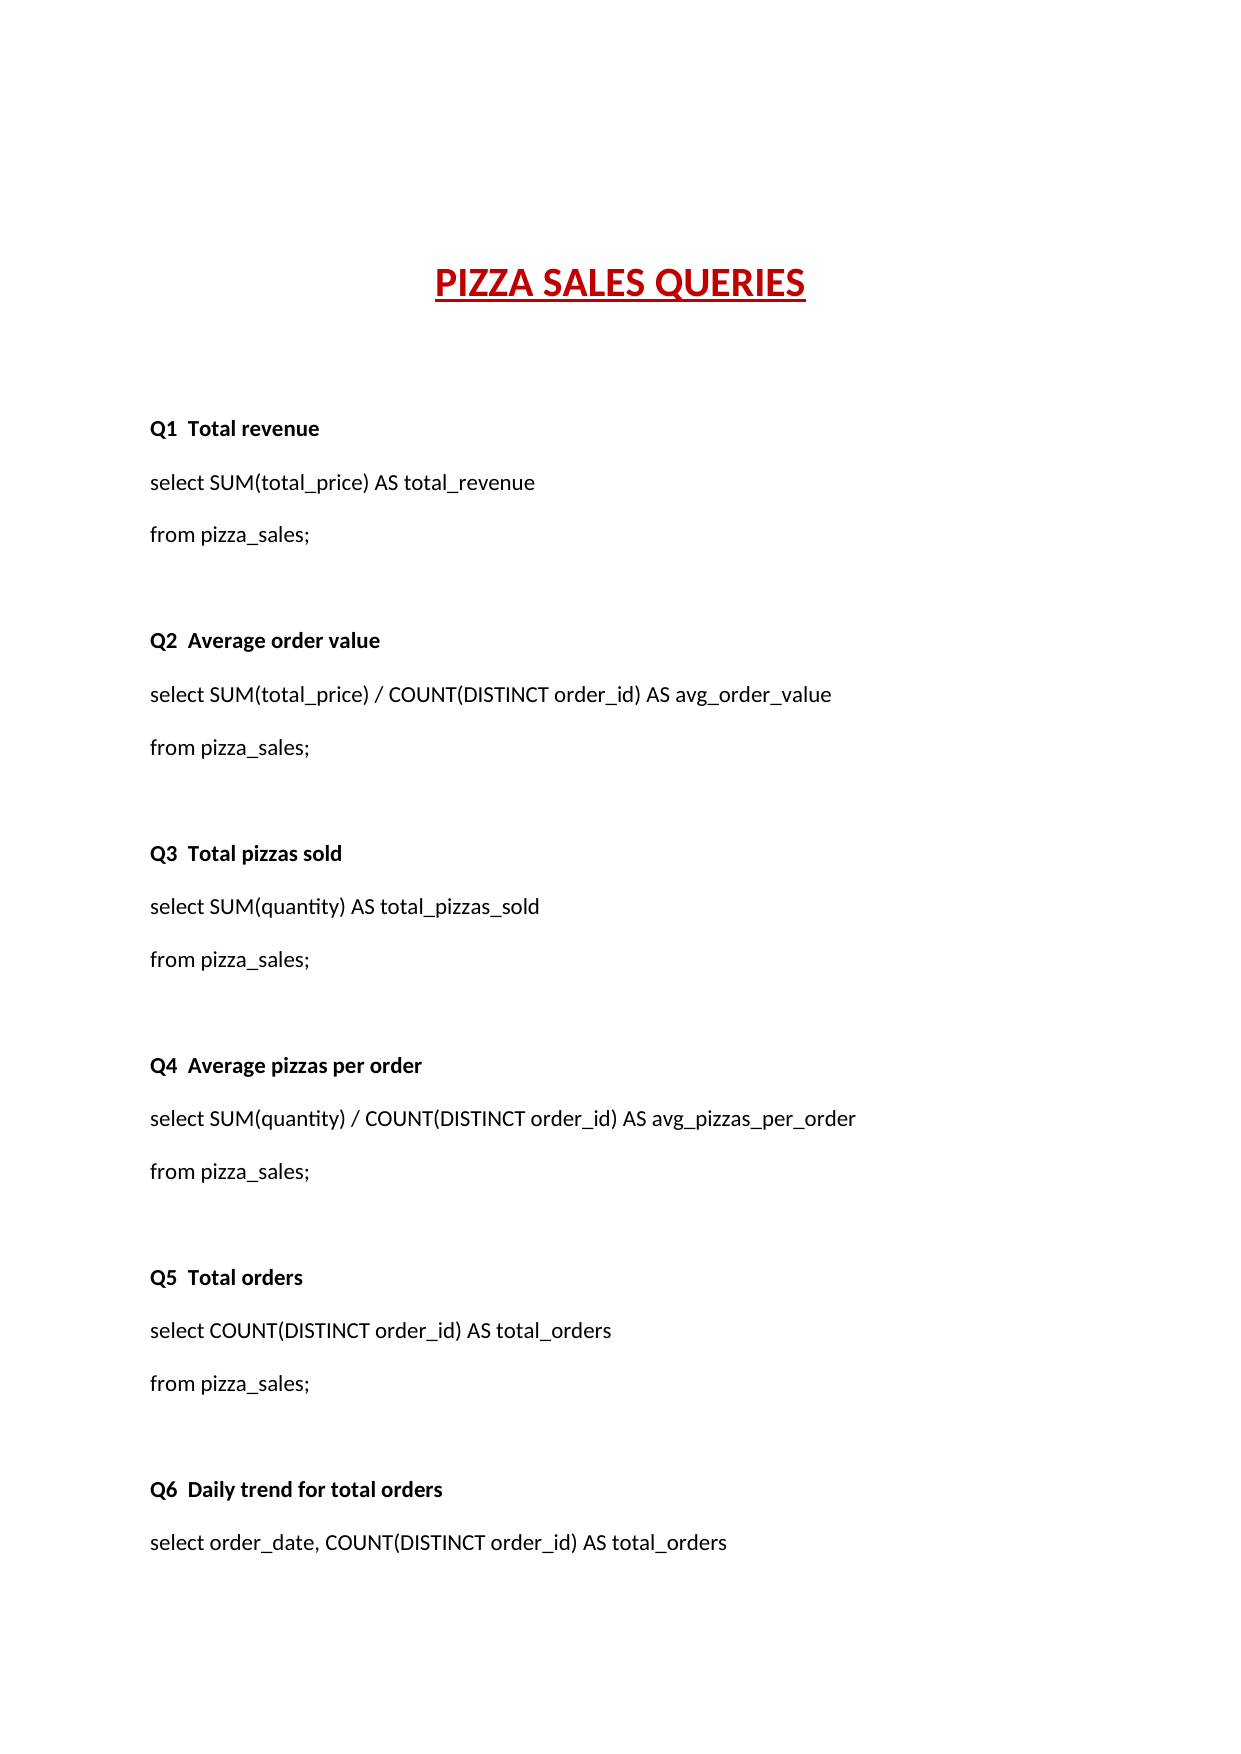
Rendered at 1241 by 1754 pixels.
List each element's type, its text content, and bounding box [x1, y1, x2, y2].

text Q6 Daily trend for total orders [150, 1475, 1090, 1503]
text Q1 Total revenue [150, 414, 1090, 443]
text Q3 Total pizzas sold [150, 839, 1090, 867]
text from pizza_sales; [150, 521, 1090, 549]
text select SUM(total_price) / COUNT(DISTINCT order_id) AS avg_order_value [150, 680, 1090, 708]
text PIZZA SALES QUERIES [150, 256, 1090, 307]
text Q4 Average pizzas per order [150, 1051, 1090, 1079]
text from pizza_sales; [150, 1157, 1090, 1185]
text select order_date, COUNT(DISTINCT order_id) AS total_orders [150, 1528, 1090, 1556]
text select SUM(total_price) AS total_revenue [150, 468, 1090, 496]
text from pizza_sales; [150, 733, 1090, 761]
text select SUM(quantity) / COUNT(DISTINCT order_id) AS avg_pizzas_per_order [150, 1104, 1090, 1132]
text Q2 Average order value [150, 627, 1090, 655]
text select COUNT(DISTINCT order_id) AS total_orders [150, 1316, 1090, 1344]
text from pizza_sales; [150, 945, 1090, 973]
text Q5 Total orders [150, 1263, 1090, 1291]
text select SUM(quantity) AS total_pizzas_sold [150, 892, 1090, 920]
text from pizza_sales; [150, 1369, 1090, 1397]
